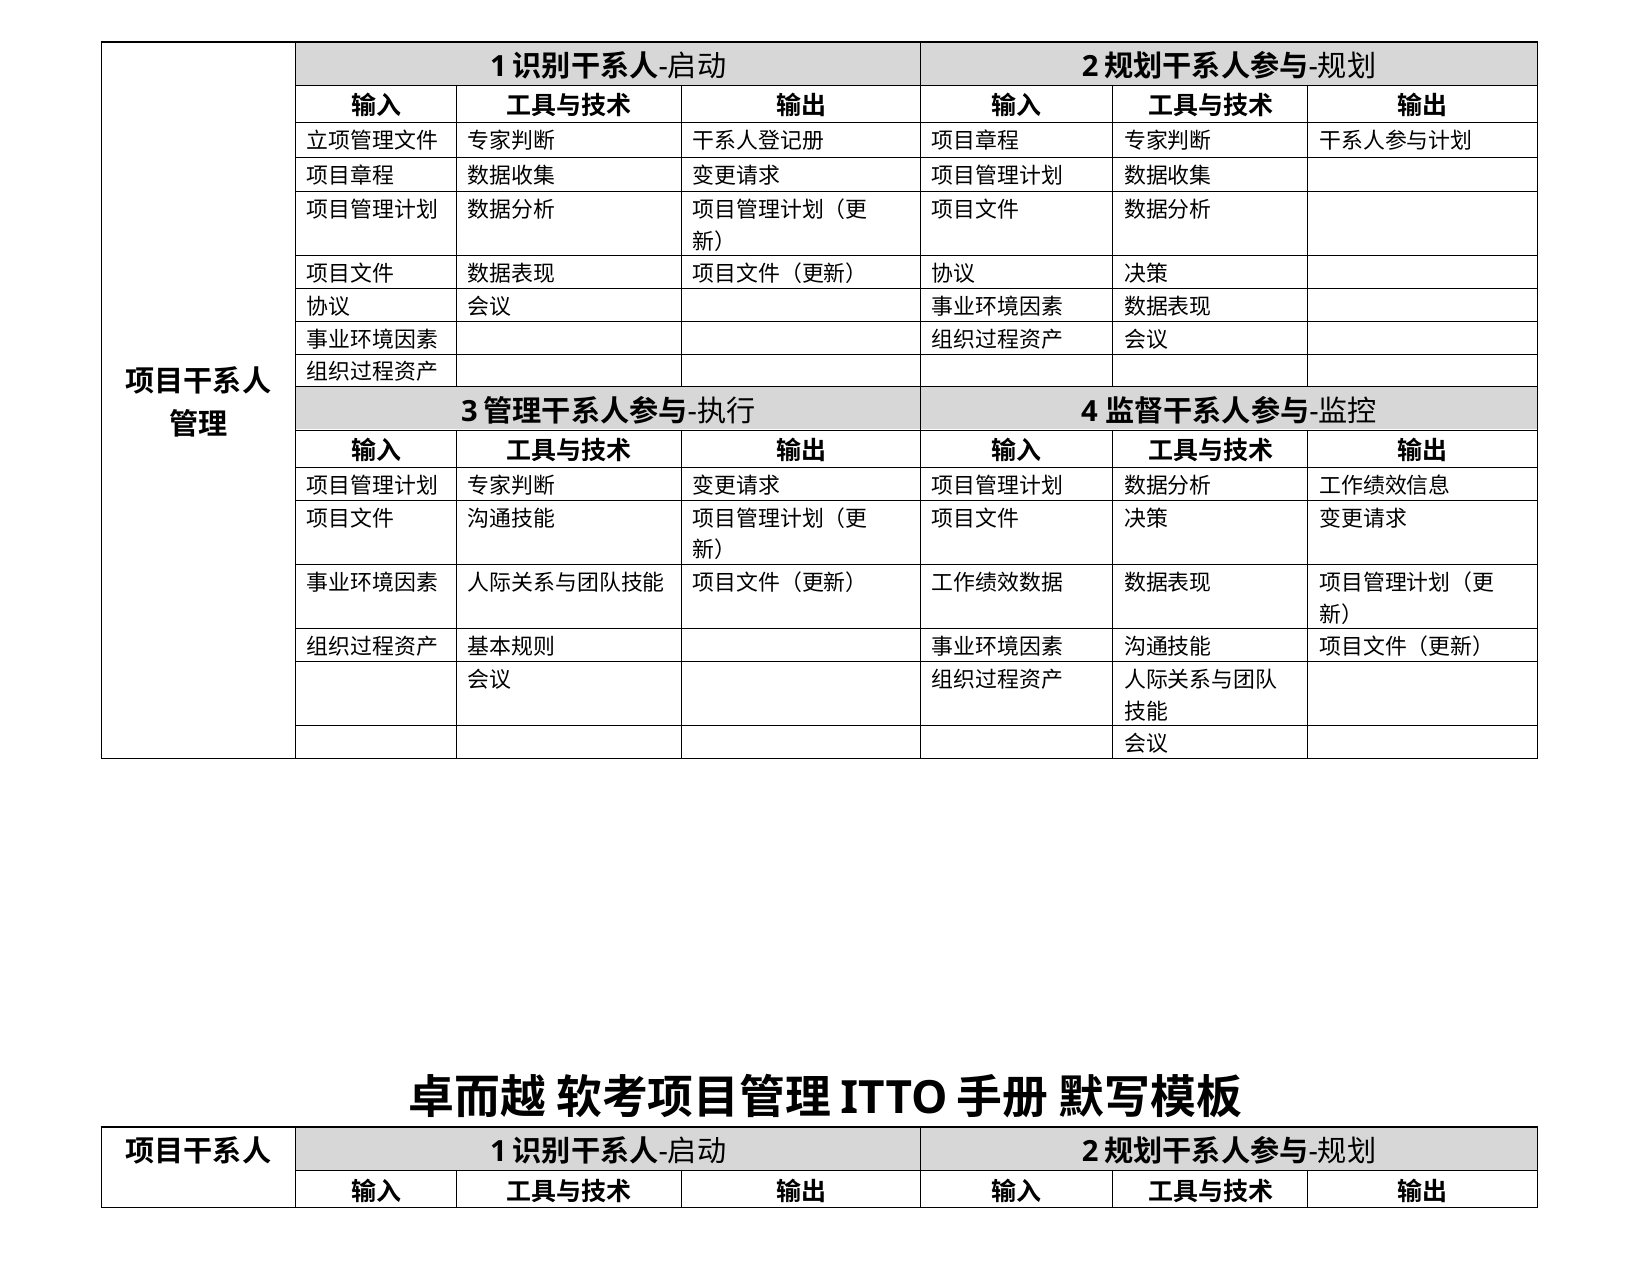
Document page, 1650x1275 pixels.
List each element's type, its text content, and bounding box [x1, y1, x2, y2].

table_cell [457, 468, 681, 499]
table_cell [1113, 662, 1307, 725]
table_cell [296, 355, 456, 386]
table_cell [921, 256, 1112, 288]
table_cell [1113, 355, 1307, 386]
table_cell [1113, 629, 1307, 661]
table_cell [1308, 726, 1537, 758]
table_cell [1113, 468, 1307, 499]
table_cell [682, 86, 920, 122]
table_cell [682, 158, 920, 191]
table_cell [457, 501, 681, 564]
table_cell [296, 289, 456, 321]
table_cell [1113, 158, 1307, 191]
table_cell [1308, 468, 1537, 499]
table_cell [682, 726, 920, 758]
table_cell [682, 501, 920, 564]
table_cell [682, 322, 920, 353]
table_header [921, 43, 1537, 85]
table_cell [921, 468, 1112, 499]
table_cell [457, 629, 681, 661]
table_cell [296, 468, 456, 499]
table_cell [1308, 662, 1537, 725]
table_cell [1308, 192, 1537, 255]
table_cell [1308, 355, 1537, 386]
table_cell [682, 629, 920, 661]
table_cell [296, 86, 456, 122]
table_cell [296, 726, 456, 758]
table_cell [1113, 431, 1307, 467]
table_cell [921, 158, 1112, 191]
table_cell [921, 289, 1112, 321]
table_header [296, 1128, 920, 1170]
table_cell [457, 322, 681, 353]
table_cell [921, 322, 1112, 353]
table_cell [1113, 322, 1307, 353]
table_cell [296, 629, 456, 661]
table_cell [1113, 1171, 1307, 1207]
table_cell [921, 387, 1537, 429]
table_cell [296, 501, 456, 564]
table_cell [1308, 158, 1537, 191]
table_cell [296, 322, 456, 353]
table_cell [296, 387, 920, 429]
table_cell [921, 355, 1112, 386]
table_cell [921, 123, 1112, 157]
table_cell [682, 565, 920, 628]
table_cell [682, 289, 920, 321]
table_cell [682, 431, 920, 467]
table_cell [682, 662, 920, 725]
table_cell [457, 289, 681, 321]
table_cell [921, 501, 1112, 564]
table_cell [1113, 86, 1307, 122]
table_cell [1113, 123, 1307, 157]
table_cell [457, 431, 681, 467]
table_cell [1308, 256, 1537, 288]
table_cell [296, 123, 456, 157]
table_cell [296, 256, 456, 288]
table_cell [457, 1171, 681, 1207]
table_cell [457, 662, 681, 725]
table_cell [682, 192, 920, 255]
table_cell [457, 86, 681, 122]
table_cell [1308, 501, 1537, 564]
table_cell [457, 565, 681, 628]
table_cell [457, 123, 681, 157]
text 卓而越 软考项目管理ITTO手册 默写模板 [112, 1060, 1538, 1126]
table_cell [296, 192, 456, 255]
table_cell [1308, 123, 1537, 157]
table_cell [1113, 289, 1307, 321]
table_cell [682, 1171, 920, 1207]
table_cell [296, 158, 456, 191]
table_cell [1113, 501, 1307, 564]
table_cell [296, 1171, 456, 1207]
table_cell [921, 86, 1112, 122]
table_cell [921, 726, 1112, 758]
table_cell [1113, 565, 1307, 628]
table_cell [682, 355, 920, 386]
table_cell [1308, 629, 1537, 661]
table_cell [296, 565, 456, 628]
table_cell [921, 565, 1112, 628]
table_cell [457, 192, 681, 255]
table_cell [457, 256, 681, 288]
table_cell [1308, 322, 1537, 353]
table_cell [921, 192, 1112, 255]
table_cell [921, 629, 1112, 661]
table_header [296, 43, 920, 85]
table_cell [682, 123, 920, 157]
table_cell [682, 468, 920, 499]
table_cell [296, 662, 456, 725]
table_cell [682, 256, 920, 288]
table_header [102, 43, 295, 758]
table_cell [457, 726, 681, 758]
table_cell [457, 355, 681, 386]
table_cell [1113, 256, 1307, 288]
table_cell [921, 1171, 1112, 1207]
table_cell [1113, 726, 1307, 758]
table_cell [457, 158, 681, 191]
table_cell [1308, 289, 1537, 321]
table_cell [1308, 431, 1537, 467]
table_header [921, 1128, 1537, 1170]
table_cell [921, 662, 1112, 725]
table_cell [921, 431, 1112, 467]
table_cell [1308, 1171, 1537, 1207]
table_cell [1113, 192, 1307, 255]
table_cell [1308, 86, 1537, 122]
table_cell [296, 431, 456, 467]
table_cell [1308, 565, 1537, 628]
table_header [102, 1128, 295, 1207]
